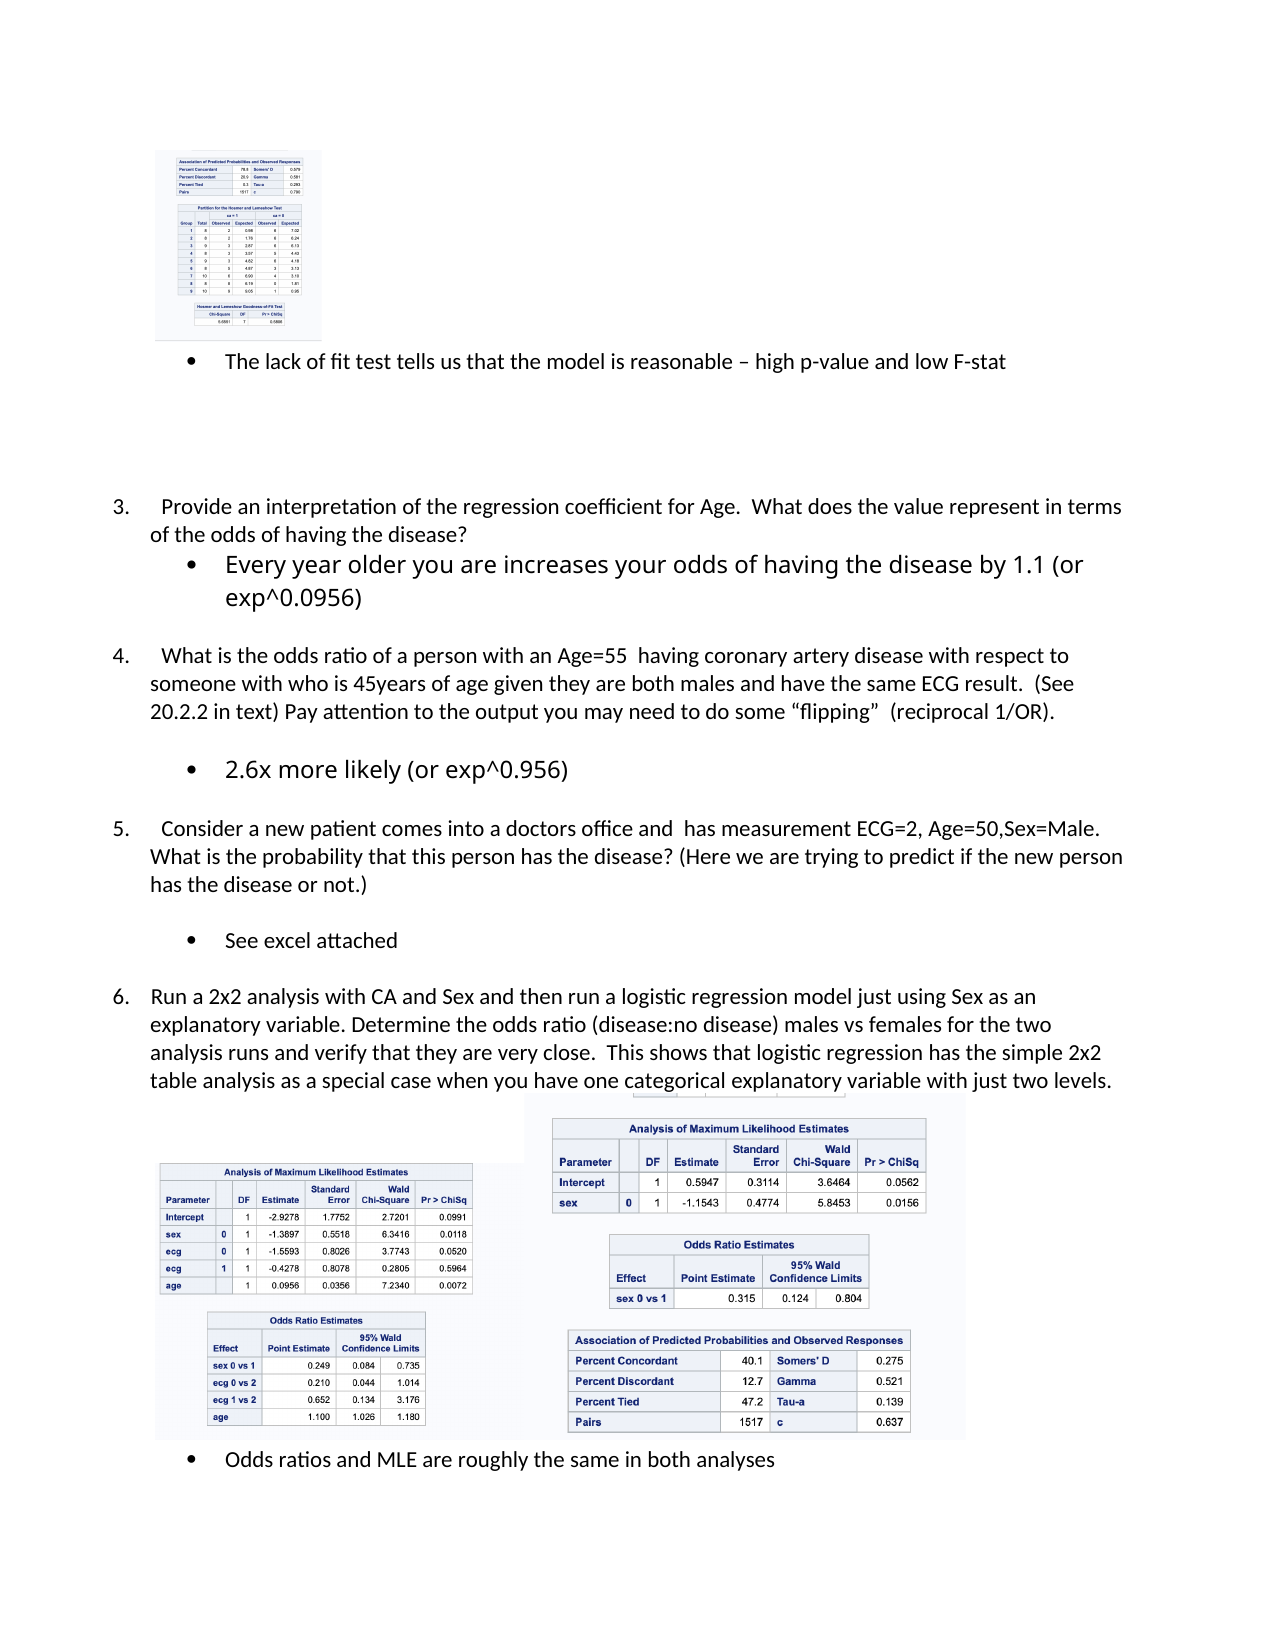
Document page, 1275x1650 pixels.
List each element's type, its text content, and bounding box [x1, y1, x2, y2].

picture [155, 1093, 966, 1440]
list 2.6x more likely (or exp^0.956) [187, 753, 1125, 786]
list Odds ratios and MLE are roughly the same in both analyses [187, 1446, 1125, 1474]
text 3. Provide an interpretation of the regression coefficient for Age. What does the value represent in terms of the odds of having the disease? [112, 492, 1125, 548]
picture [155, 150, 322, 342]
list The lack of fit test tells us that the model is reasonable – high p-value and low F-stat [187, 347, 1125, 375]
text 4. What is the odds ratio of a person with an Age=55 having coronary artery disease with respect to someone with who is 45years of age given they are both males and have the same ECG result. (See 20.2.2 in text) Pay attention to the output you may need to do some “flipping” (reciprocal 1/OR). [112, 641, 1125, 725]
text 6. Run a 2x2 analysis with CA and Sex and then run a logistic regression model just using Sex as an explanatory variable. Determine the odds ratio (disease:no disease) males vs females for the two analysis runs and verify that they are very close. This shows that logistic regression has the simple 2x2 table analysis as a special case when you have one categorical explanatory variable with just two levels. [112, 982, 1125, 1094]
text 5. Consider a new patient comes into a doctors office and has measurement ECG=2, Age=50,Sex=Male. What is the probability that this person has the disease? (Here we are trying to predict if the new person has the disease or not.) [112, 814, 1125, 898]
list See excel attached [187, 926, 1125, 954]
list Every year older you are increases your odds of having the disease by 1.1 (or exp^0.0956) [187, 548, 1125, 613]
